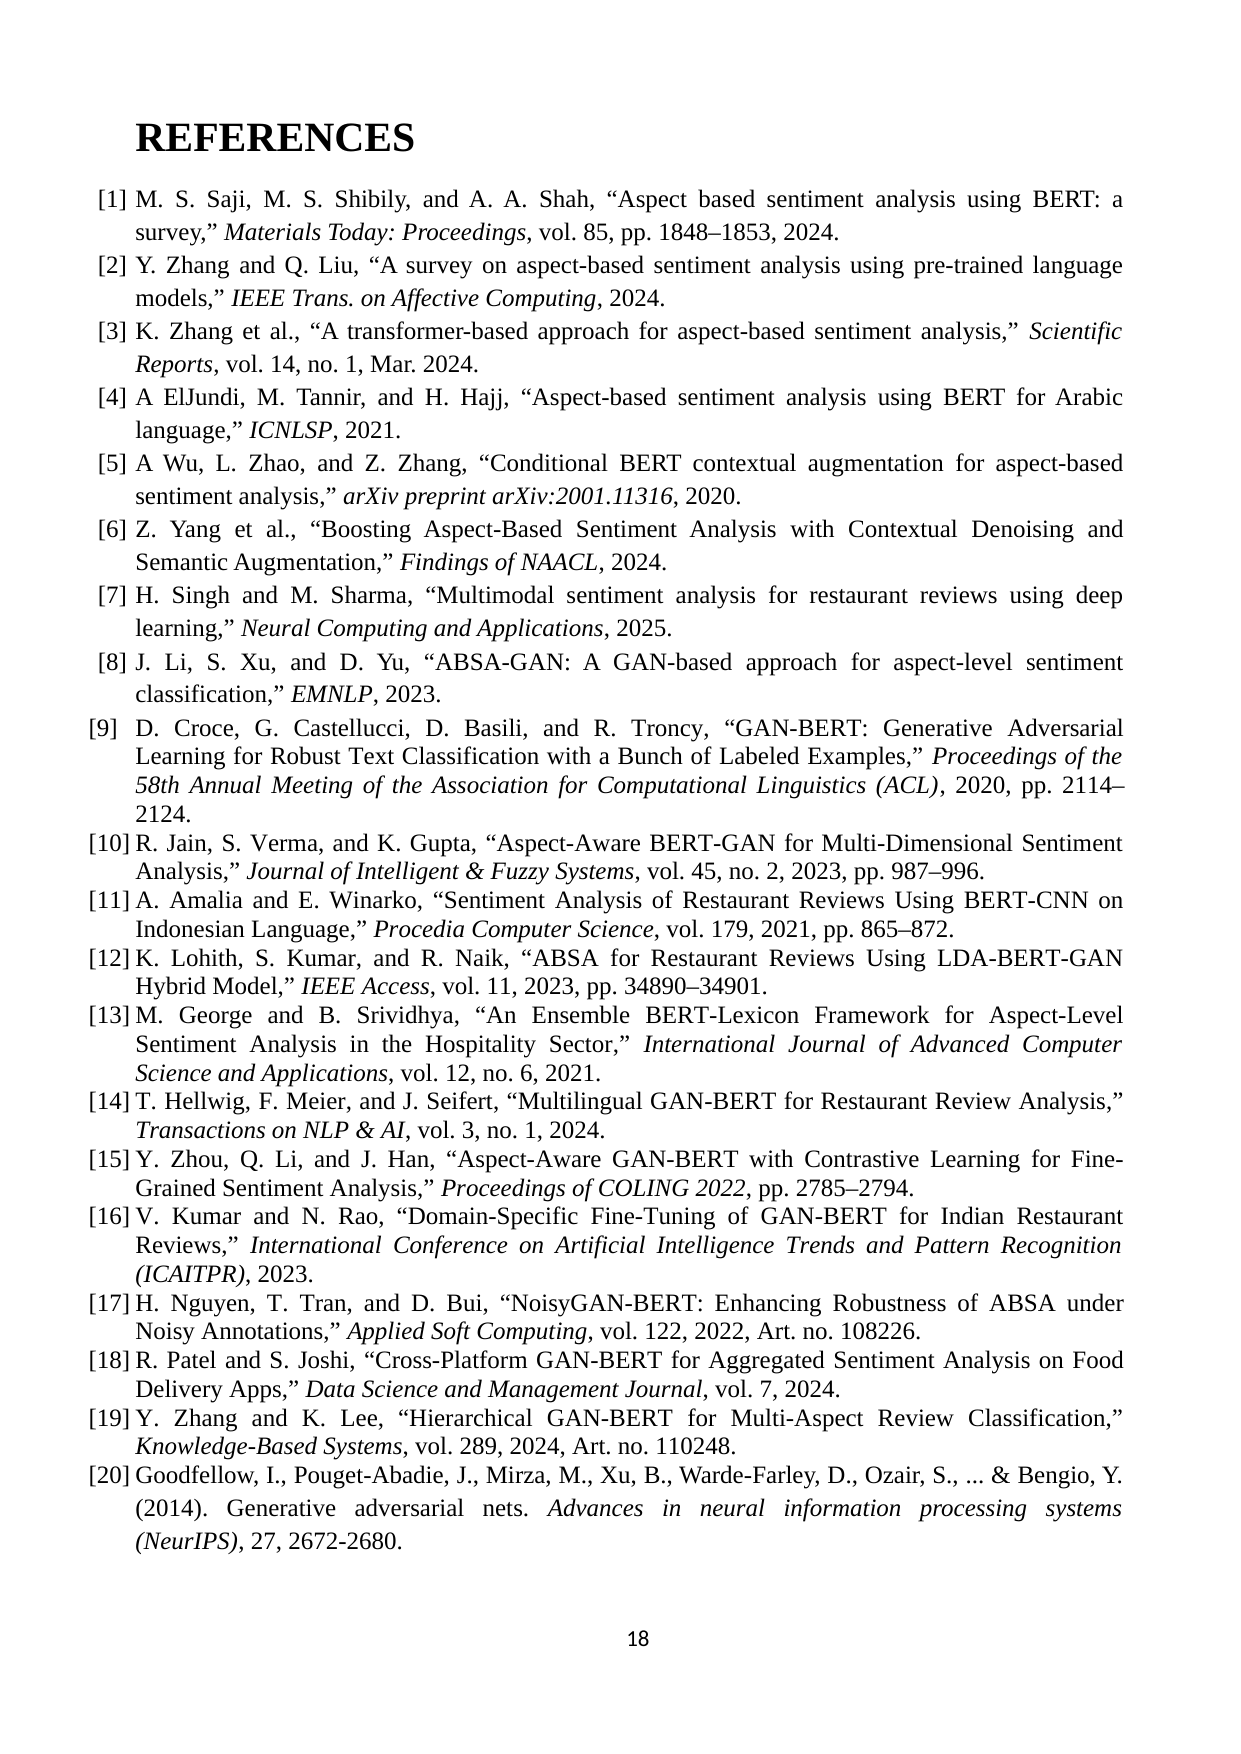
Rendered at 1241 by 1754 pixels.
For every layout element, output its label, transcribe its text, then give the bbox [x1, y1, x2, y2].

list V. Kumar and N. Rao, “Domain-Specific Fine-Tuning of GAN-BERT for Indian Restaurant Reviews,” International Conference on Artificial Intelligence Trends and Pattern Recognition (ICAITPR), 2023. [88, 1201, 1124, 1288]
list M. George and B. Srividhya, “An Ensemble BERT-Lexicon Framework for Aspect-Level Sentiment Analysis in the Hospitality Sector,” International Journal of Advanced Computer Science and Applications, vol. 12, no. 6, 2021. [88, 1000, 1124, 1086]
list Y. Zhou, Q. Li, and J. Han, “Aspect-Aware GAN-BERT with Contrastive Learning for Fine-Grained Sentiment Analysis,” Proceedings of COLING 2022, pp. 2785–2794. [88, 1144, 1124, 1201]
list K. Zhang et al., “A transformer-based approach for aspect-based sentiment analysis,” Scientific Reports, vol. 14, no. 1, Mar. 2024. [98, 316, 1124, 378]
list H. Nguyen, T. Tran, and D. Bui, “NoisyGAN-BERT: Enhancing Robustness of ABSA under Noisy Annotations,” Applied Soft Computing, vol. 122, 2022, Art. no. 108226. [88, 1288, 1124, 1345]
list A ElJundi, M. Tannir, and H. Hajj, “Aspect-based sentiment analysis using BERT for Arabic language,” ICNLSP, 2021. [98, 382, 1124, 444]
list A. Amalia and E. Winarko, “Sentiment Analysis of Restaurant Reviews Using BERT-CNN on Indonesian Language,” Procedia Computer Science, vol. 179, 2021, pp. 865–872. [88, 885, 1124, 943]
list Y. Zhang and K. Lee, “Hierarchical GAN-BERT for Multi-Aspect Review Classification,” Knowledge-Based Systems, vol. 289, 2024, Art. no. 110248. [88, 1403, 1124, 1460]
list D. Croce, G. Castellucci, D. Basili, and R. Troncy, “GAN-BERT: Generative Adversarial Learning for Robust Text Classification with a Bunch of Labeled Examples,” Proceedings of the 58th Annual Meeting of the Association for Computational Linguistics (ACL), 2020, pp. 2114–2124. [88, 713, 1124, 828]
list T. Hellwig, F. Meier, and J. Seifert, “Multilingual GAN-BERT for Restaurant Review Analysis,” Transactions on NLP & AI, vol. 3, no. 1, 2024. [88, 1086, 1124, 1144]
list A Wu, L. Zhao, and Z. Zhang, “Conditional BERT contextual augmentation for aspect-based sentiment analysis,” arXiv preprint arXiv:2001.11316, 2020. [98, 448, 1124, 510]
list R. Jain, S. Verma, and K. Gupta, “Aspect-Aware BERT-GAN for Multi-Dimensional Sentiment Analysis,” Journal of Intelligent & Fuzzy Systems, vol. 45, no. 2, 2023, pp. 987–996. [88, 828, 1124, 885]
list R. Patel and S. Joshi, “Cross-Platform GAN-BERT for Aggregated Sentiment Analysis on Food Delivery Apps,” Data Science and Management Journal, vol. 7, 2024. [88, 1345, 1124, 1403]
list M. S. Saji, M. S. Shibily, and A. A. Shah, “Aspect based sentiment analysis using BERT: a survey,” Materials Today: Proceedings, vol. 85, pp. 1848–1853, 2024. [98, 184, 1124, 246]
list J. Li, S. Xu, and D. Yu, “ABSA-GAN: A GAN-based approach for aspect-level sentiment classification,” EMNLP, 2023. [98, 647, 1124, 708]
list Goodfellow, I., Pouget-Abadie, J., Mirza, M., Xu, B., Warde-Farley, D., Ozair, S., ... & Bengio, Y. (2014). Generative adversarial nets. Advances in neural information processing systems (NeurIPS), 27, 2672-2680. [88, 1460, 1124, 1555]
list Z. Yang et al., “Boosting Aspect-Based Sentiment Analysis with Contextual Denoising and Semantic Augmentation,” Findings of NAACL, 2024. [98, 514, 1124, 576]
text REFERENCES [135, 112, 1124, 160]
list Y. Zhang and Q. Liu, “A survey on aspect-based sentiment analysis using pre-trained language models,” IEEE Trans. on Affective Computing, 2024. [98, 250, 1124, 312]
list H. Singh and M. Sharma, “Multimodal sentiment analysis for restaurant reviews using deep learning,” Neural Computing and Applications, 2025. [98, 581, 1124, 642]
list K. Lohith, S. Kumar, and R. Naik, “ABSA for Restaurant Reviews Using LDA-BERT-GAN Hybrid Model,” IEEE Access, vol. 11, 2023, pp. 34890–34901. [88, 943, 1124, 1000]
